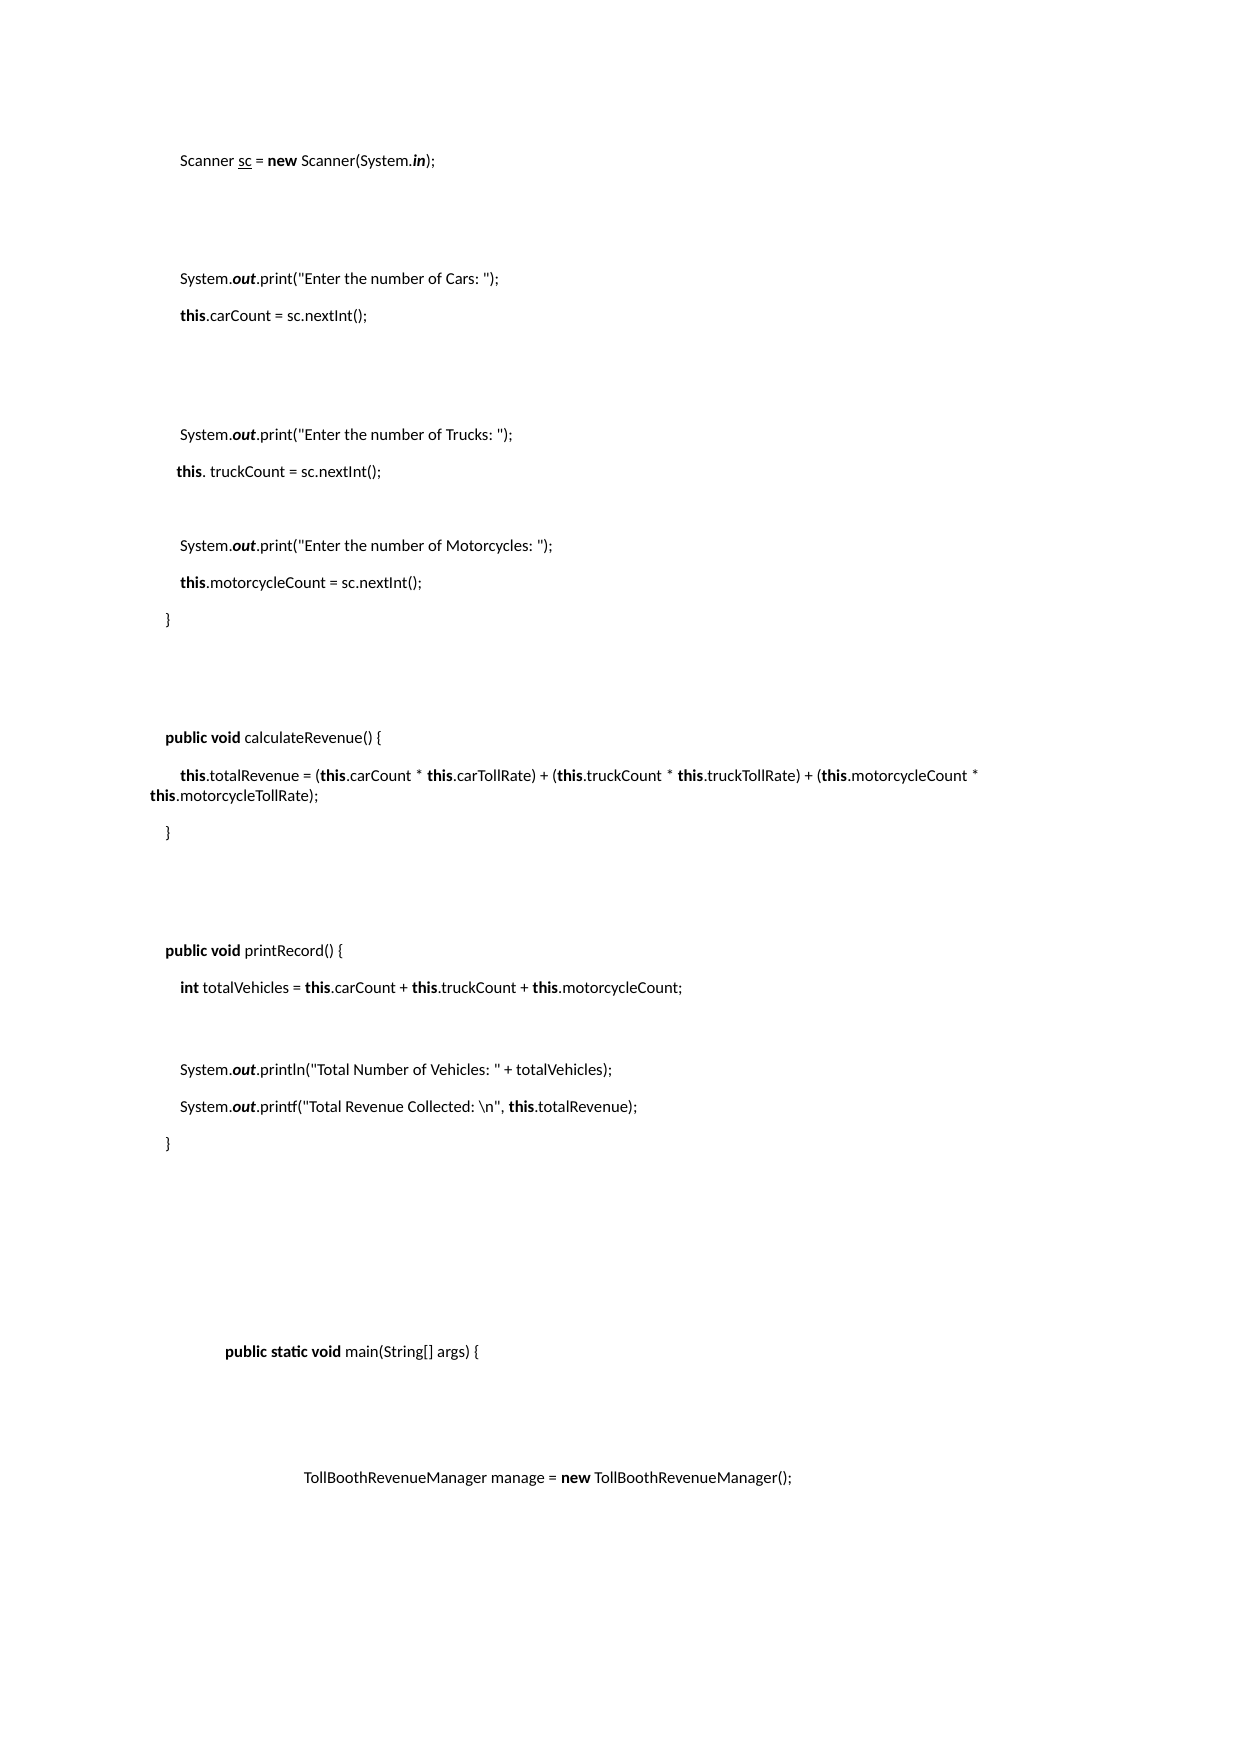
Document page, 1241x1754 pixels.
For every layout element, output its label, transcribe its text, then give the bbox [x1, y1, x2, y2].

text System.out.println("Total Number of Vehicles: " + totalVehicles); [150, 1059, 1090, 1080]
text } [150, 1133, 1090, 1154]
text System.out.print("Enter the number of Motorcycles: "); [150, 535, 1090, 556]
text public void calculateRevenue() { [150, 728, 1090, 748]
text System.out.print("Enter the number of Cars: "); [150, 269, 1090, 289]
text } [150, 609, 1090, 629]
text this.carCount = sc.nextInt(); [150, 306, 1090, 326]
text this. truckCount = sc.nextInt(); [150, 461, 1090, 482]
text public void printRecord() { [150, 941, 1090, 961]
text System.out.printf("Total Revenue Collected: \n", this.totalRevenue); [150, 1096, 1090, 1117]
text System.out.print("Enter the number of Trucks: "); [150, 424, 1090, 444]
text public static void main(String[] args) { [150, 1341, 1090, 1362]
text Scanner sc = new Scanner(System.in); [150, 150, 1090, 170]
text this.motorcycleCount = sc.nextInt(); [150, 572, 1090, 592]
text TollBoothRevenueManager manage = new TollBoothRevenueManager(); [150, 1468, 1090, 1488]
text } [150, 822, 1090, 842]
text int totalVehicles = this.carCount + this.truckCount + this.motorcycleCount; [150, 978, 1090, 998]
text this.totalRevenue = (this.carCount * this.carTollRate) + (this.truckCount * this.truckTollRate) + (this.motorcycleCount * this.motorcycleTollRate); [150, 765, 1090, 805]
